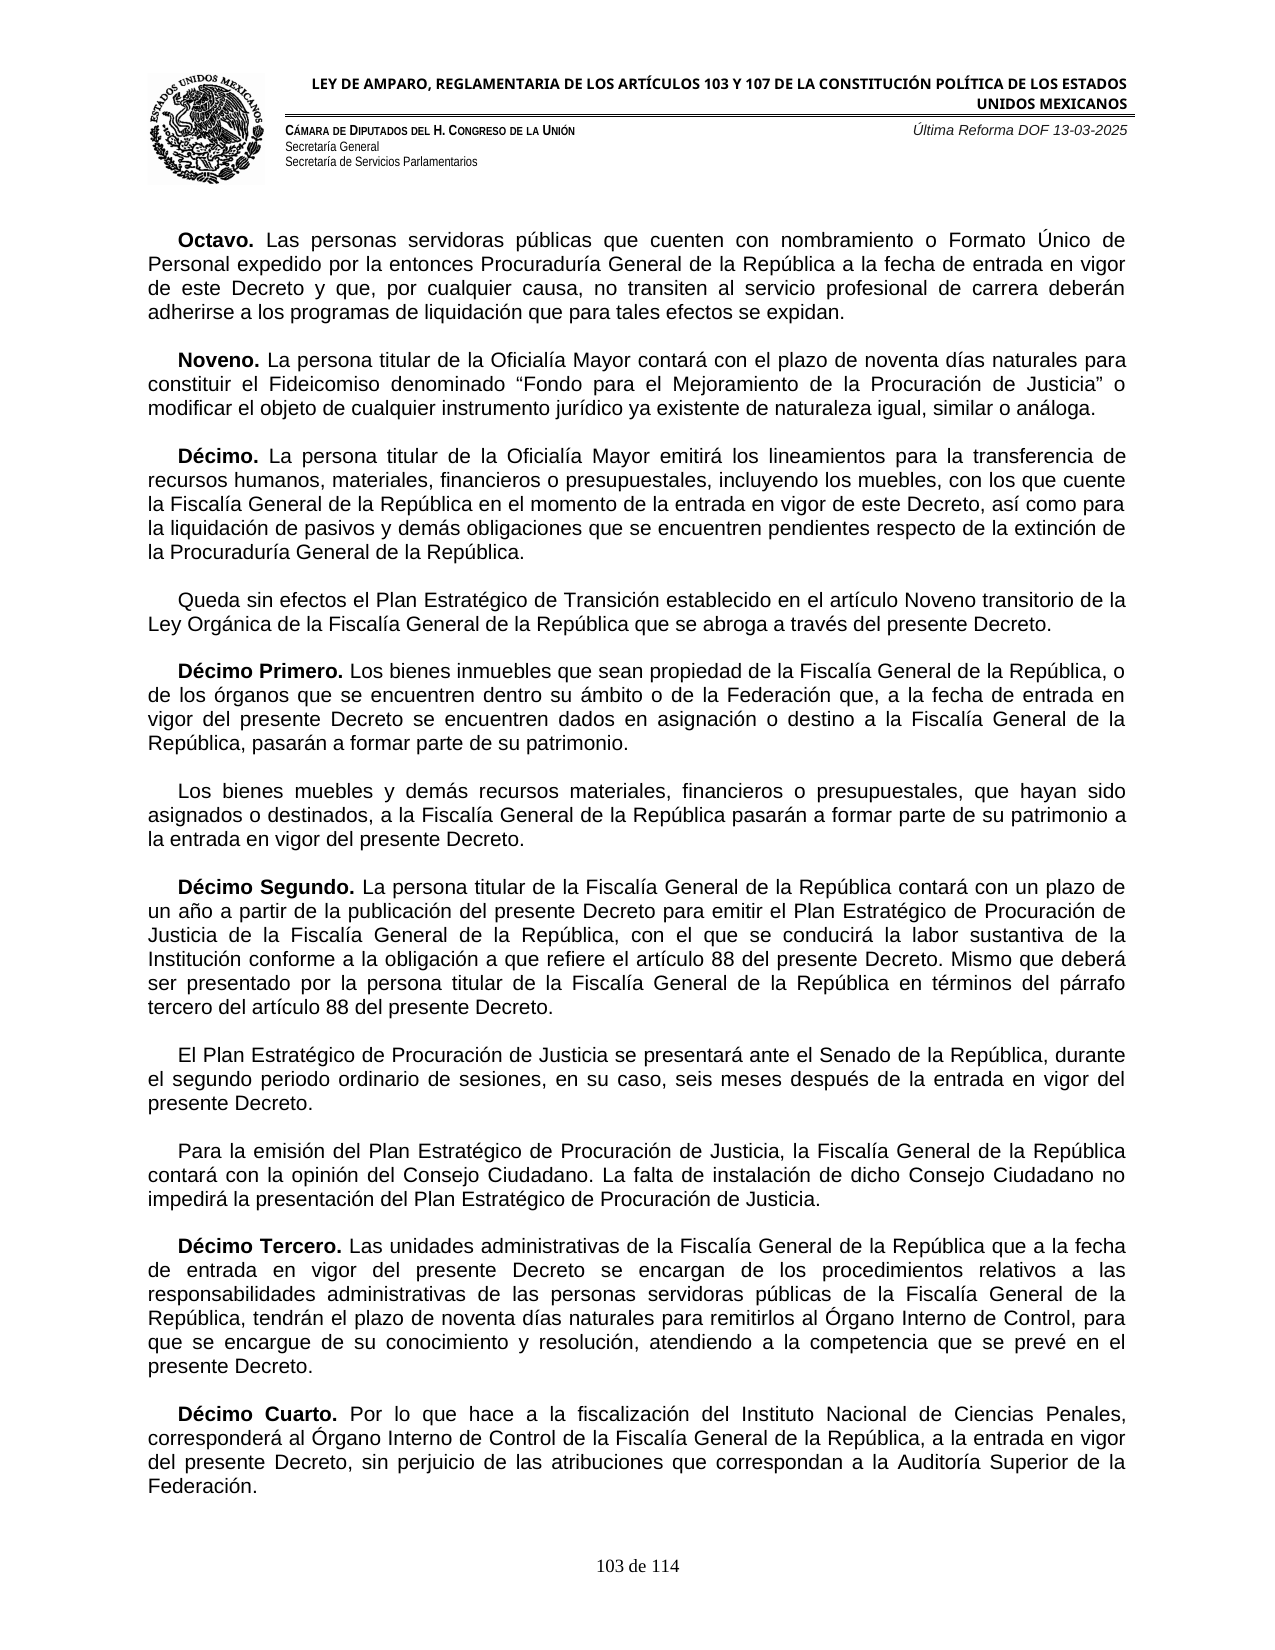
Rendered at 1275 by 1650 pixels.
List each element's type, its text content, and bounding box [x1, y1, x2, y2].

text El Plan Estratégico de Procuración de Justicia se presentará ante el Senado de la República, durante el segundo periodo ordinario de sesiones, en su caso, seis meses después de la entrada en vigor del presente Decreto. [148, 1043, 1127, 1114]
text Décimo Segundo. La persona titular de la Fiscalía General de la República contará con un plazo de un año a partir de la publicación del presente Decreto para emitir el Plan Estratégico de Procuración de Justicia de la Fiscalía General de la República, con el que se conducirá la labor sustantiva de la Institución conforme a la obligación a que refiere el artículo 88 del presente Decreto. Mismo que deberá ser presentado por la persona titular de la Fiscalía General de la República en términos del párrafo tercero del artículo 88 del presente Decreto. [148, 875, 1127, 1019]
text Octavo. Las personas servidoras públicas que cuenten con nombramiento o Formato Único de Personal expedido por la entonces Procuraduría General de la República a la fecha de entrada en vigor de este Decreto y que, por cualquier causa, no transiten al servicio profesional de carrera deberán adherirse a los programas de liquidación que para tales efectos se expidan. [148, 228, 1127, 324]
text Queda sin efectos el Plan Estratégico de Transición establecido en el artículo Noveno transitorio de la Ley Orgánica de la Fiscalía General de la República que se abroga a través del presente Decreto. [148, 587, 1127, 635]
text Para la emisión del Plan Estratégico de Procuración de Justicia, la Fiscalía General de la República contará con la opinión del Consejo Ciudadano. La falta de instalación de dicho Consejo Ciudadano no impedirá la presentación del Plan Estratégico de Procuración de Justicia. [148, 1138, 1127, 1210]
text Décimo Primero. Los bienes inmuebles que sean propiedad de la Fiscalía General de la República, o de los órganos que se encuentren dentro su ámbito o de la Federación que, a la fecha de entrada en vigor del presente Decreto se encuentren dados en asignación o destino a la Fiscalía General de la República, pasarán a formar parte de su patrimonio. [148, 659, 1127, 755]
text Noveno. La persona titular de la Oficialía Mayor contará con el plazo de noventa días naturales para constituir el Fideicomiso denominado “Fondo para el Mejoramiento de la Procuración de Justicia” o modificar el objeto de cualquier instrumento jurídico ya existente de naturaleza igual, similar o análoga. [148, 348, 1127, 420]
text Décimo Tercero. Las unidades administrativas de la Fiscalía General de la República que a la fecha de entrada en vigor del presente Decreto se encargan de los procedimientos relativos a las responsabilidades administrativas de las personas servidoras públicas de la Fiscalía General de la República, tendrán el plazo de noventa días naturales para remitirlos al Órgano Interno de Control, para que se encargue de su conocimiento y resolución, atendiendo a la competencia que se prevé en el presente Decreto. [148, 1234, 1127, 1378]
text Los bienes muebles y demás recursos materiales, financieros o presupuestales, que hayan sido asignados o destinados, a la Fiscalía General de la República pasarán a formar parte de su patrimonio a la entrada en vigor del presente Decreto. [148, 779, 1127, 851]
text Décimo. La persona titular de la Oficialía Mayor emitirá los lineamientos para la transferencia de recursos humanos, materiales, financieros o presupuestales, incluyendo los muebles, con los que cuente la Fiscalía General de la República en el momento de la entrada en vigor de este Decreto, así como para la liquidación de pasivos y demás obligaciones que se encuentren pendientes respecto de la extinción de la Procuraduría General de la República. [148, 444, 1127, 563]
text Décimo Cuarto. Por lo que hace a la fiscalización del Instituto Nacional de Ciencias Penales, corresponderá al Órgano Interno de Control de la Fiscalía General de la República, a la entrada en vigor del presente Decreto, sin perjuicio de las atribuciones que correspondan a la Auditoría Superior de la Federación. [148, 1402, 1127, 1498]
